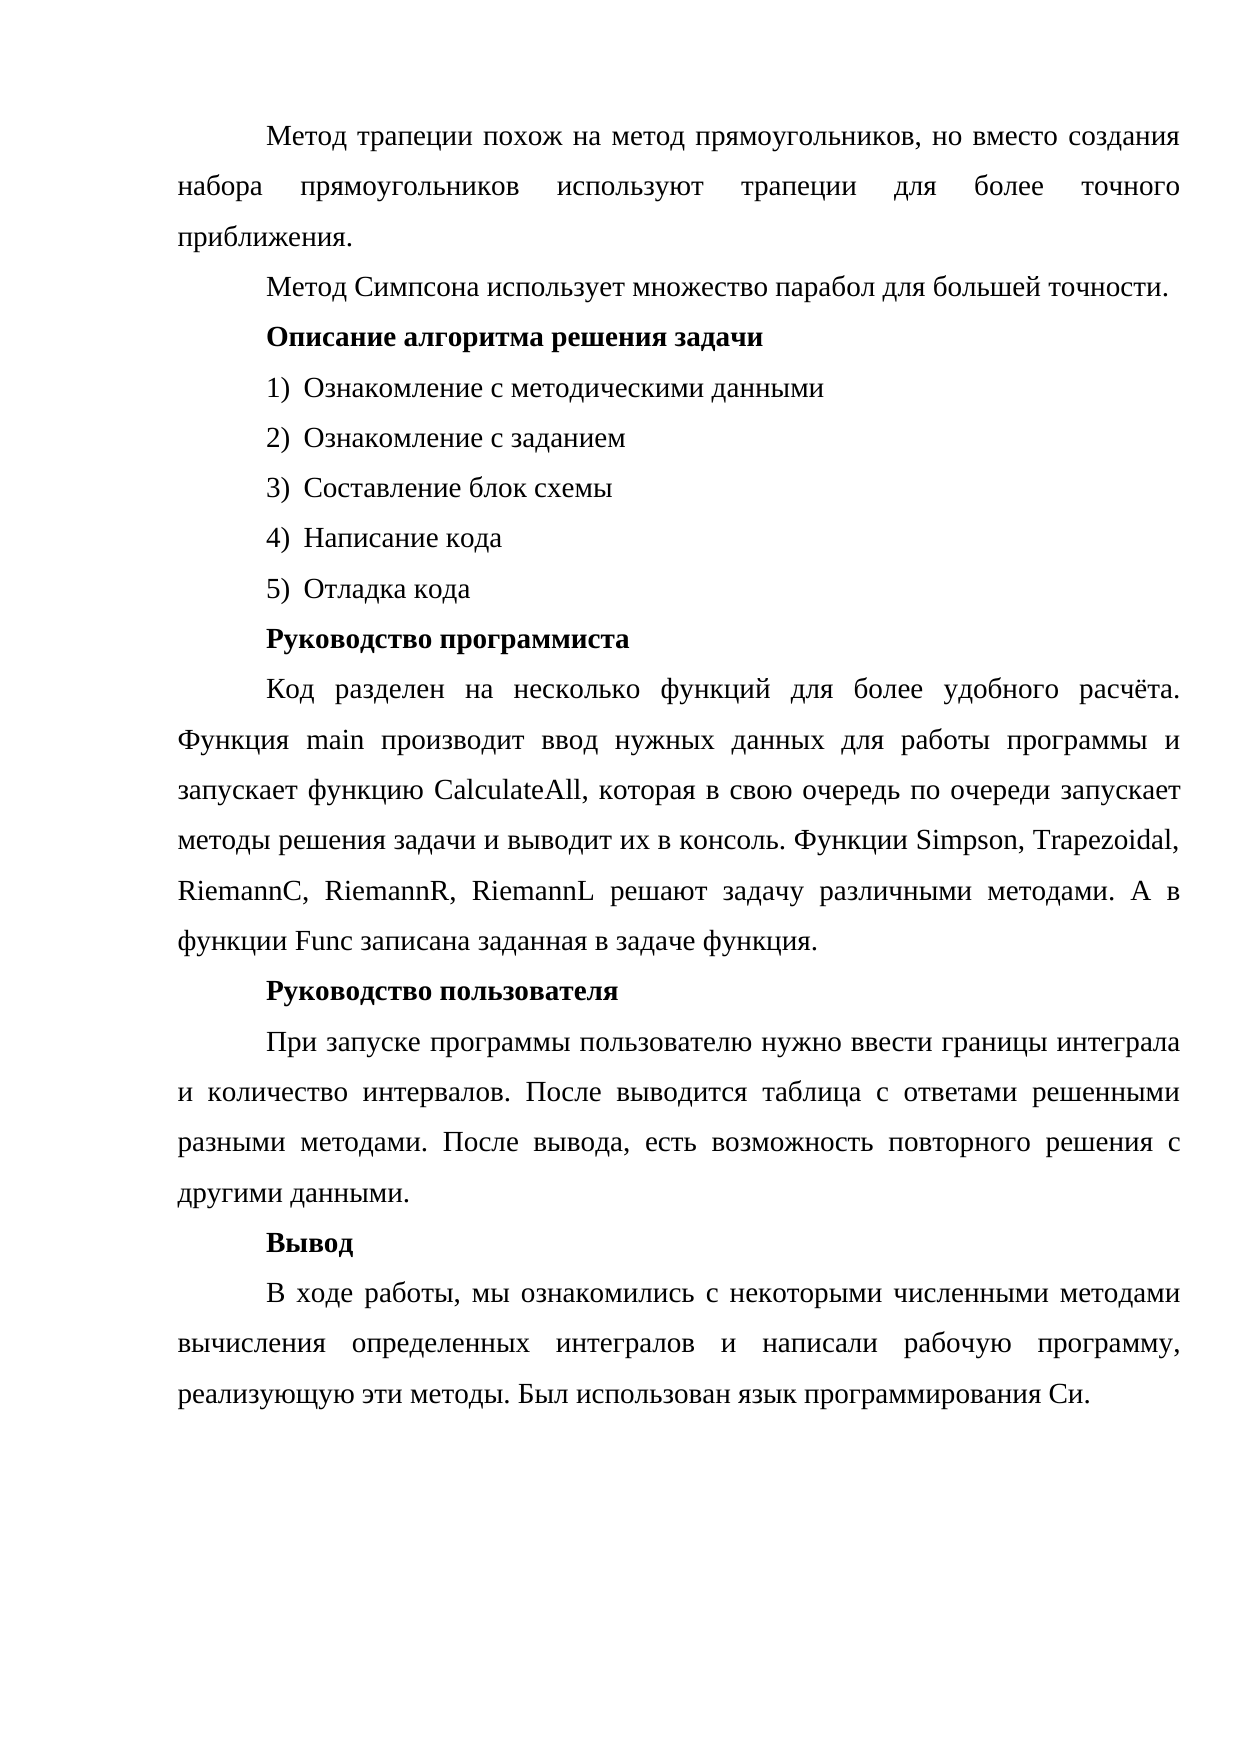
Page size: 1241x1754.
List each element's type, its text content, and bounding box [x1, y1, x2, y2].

list Составление блок схемы [266, 470, 1181, 504]
list Ознакомление с методическими данными [266, 370, 1181, 403]
text Руководство программиста [177, 621, 1181, 655]
text При запуске программы пользователю нужно ввести границы интеграла и количество интервалов. После выводится таблица с ответами решенными разными методами. После вывода, есть возможность повторного решения с другими данными. [177, 1024, 1181, 1208]
text В ходе работы, мы ознакомились с некоторыми численными методами вычисления определенных интегралов и написали рабочую программу, реализующую эти методы. Был использован язык программирования Си. [177, 1275, 1181, 1409]
text Метод Симпсона использует множество парабол для большей точности. [177, 269, 1181, 303]
text Описание алгоритма решения задачи [177, 319, 1181, 353]
text Метод трапеции похож на метод прямоугольников, но вместо создания набора прямоугольников используют трапеции для более точного приближения. [177, 118, 1181, 252]
text Код разделен на несколько функций для более удобного расчёта. Функция main производит ввод нужных данных для работы программы и запускает функцию CalculateAll, которая в свою очередь по очереди запускает методы решения задачи и выводит их в консоль. Функции Simpson, Trapezoidal, RiemannC, RiemannR, RiemannL решают задачу различными методами. А в функции Func записана заданная в задаче функция. [177, 672, 1181, 957]
list Написание кода [266, 521, 1181, 554]
text Руководство пользователя [177, 973, 1181, 1007]
list Ознакомление с заданием [266, 420, 1181, 453]
list Отладка кода [266, 571, 1181, 604]
text Вывод [177, 1225, 1181, 1258]
